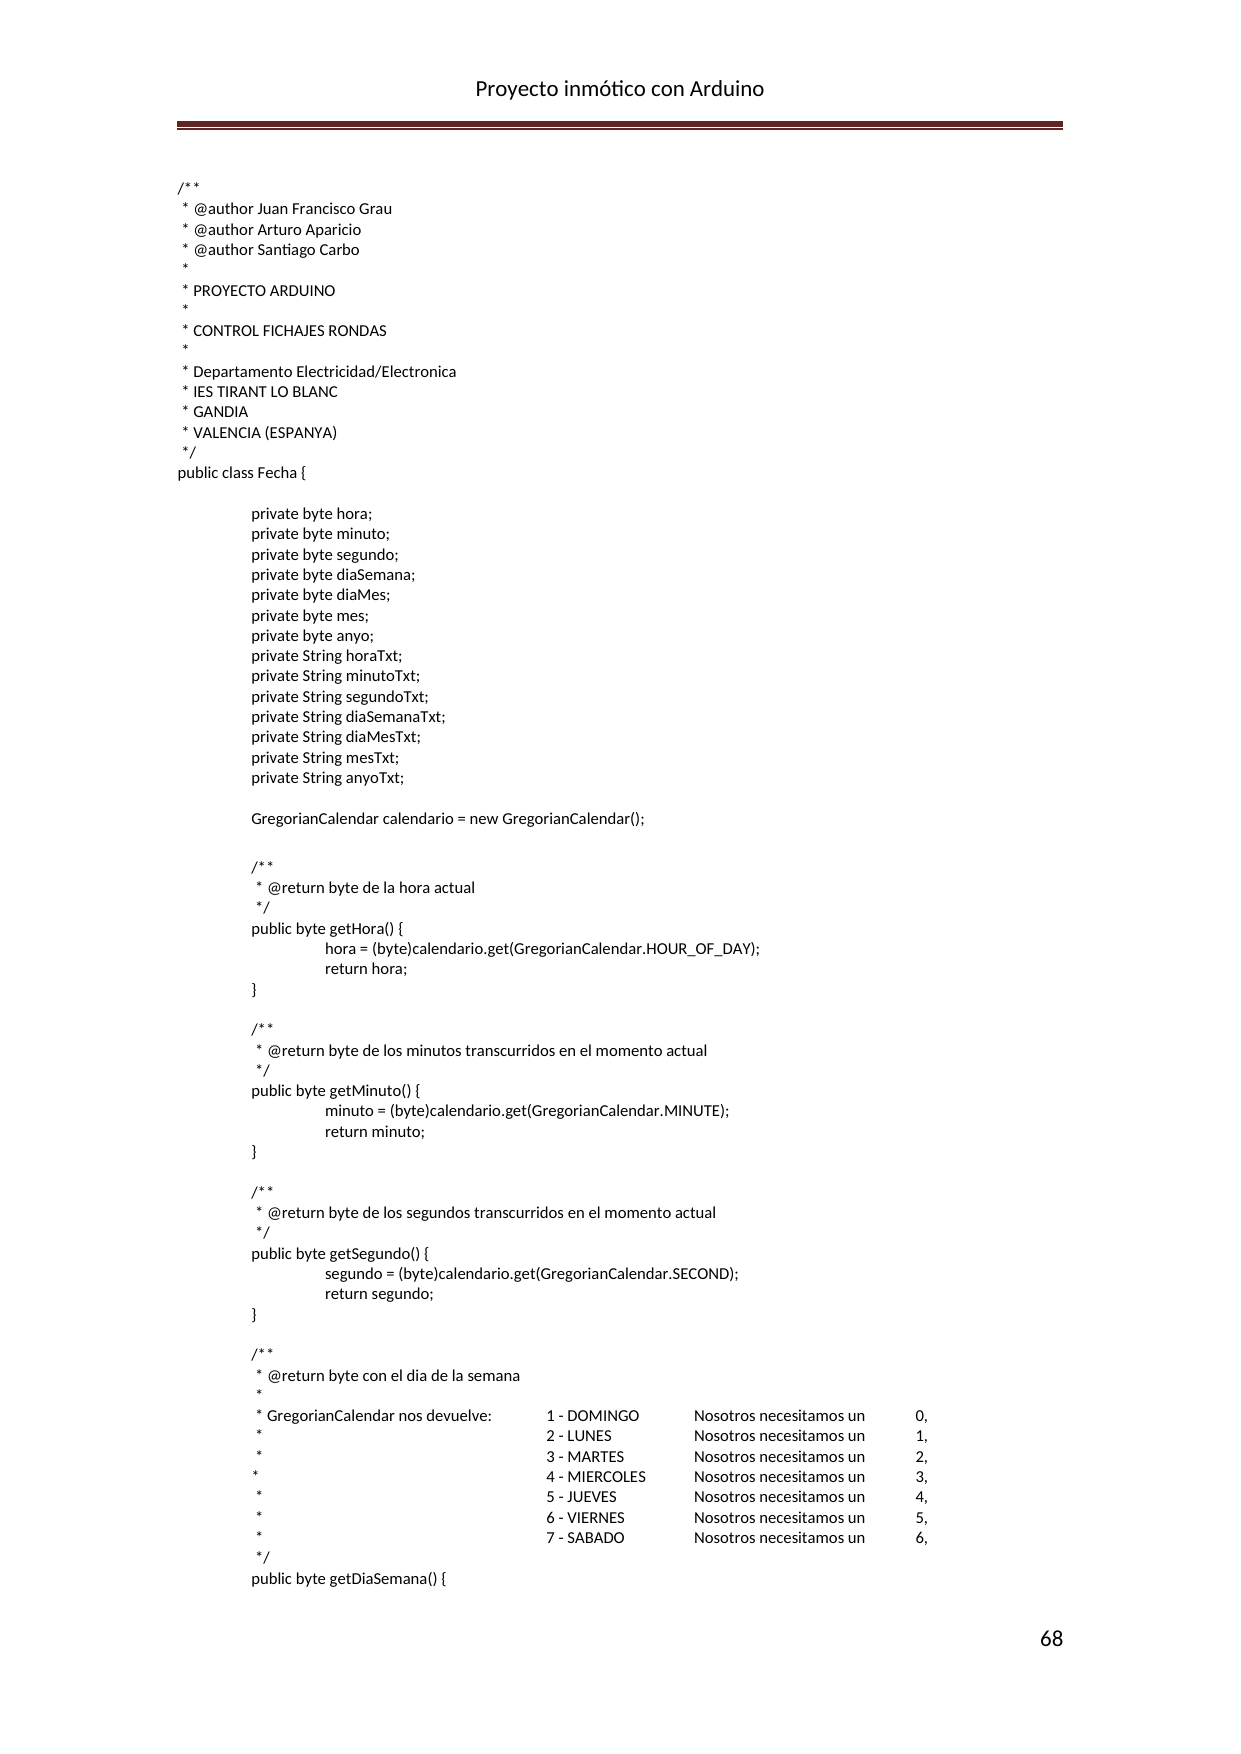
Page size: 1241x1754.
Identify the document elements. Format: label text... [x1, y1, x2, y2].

text * [177, 341, 1063, 361]
text * 3 - MARTES Nosotros necesitamos un 2, [177, 1446, 1063, 1466]
text } [177, 1304, 1063, 1324]
text public byte getSegundo() { [177, 1243, 1063, 1263]
text private byte hora; [177, 503, 1063, 523]
text * [177, 1385, 1063, 1405]
text */ [177, 442, 1063, 463]
text * [177, 300, 1063, 320]
text /** [177, 178, 1063, 198]
text public byte getDiaSemana() { [177, 1568, 1063, 1588]
text private String horaTxt; [177, 645, 1063, 666]
text public class Fecha { [177, 463, 1063, 483]
text } [177, 979, 1063, 999]
text private byte anyo; [177, 625, 1063, 645]
text /** [177, 857, 1063, 877]
text * GANDIA [177, 402, 1063, 422]
text private byte minuto; [177, 523, 1063, 544]
text private String anyoTxt; [177, 767, 1063, 788]
text /** [177, 1019, 1063, 1040]
text * 6 - VIERNES Nosotros necesitamos un 5, [177, 1507, 1063, 1527]
text * @author Santiago Carbo [177, 239, 1063, 259]
text /** [177, 1182, 1063, 1202]
text return minuto; [177, 1121, 1063, 1141]
text */ [177, 1060, 1063, 1080]
text * PROYECTO ARDUINO [177, 280, 1063, 300]
text segundo = (byte)calendario.get(GregorianCalendar.SECOND); [177, 1263, 1063, 1283]
text * @return byte de los minutos transcurridos en el momento actual [177, 1040, 1063, 1060]
text public byte getMinuto() { [177, 1080, 1063, 1101]
text * 7 - SABADO Nosotros necesitamos un 6, [177, 1527, 1063, 1548]
text private byte mes; [177, 605, 1063, 625]
text GregorianCalendar calendario = new GregorianCalendar(); [177, 808, 1063, 828]
text * 5 - JUEVES Nosotros necesitamos un 4, [177, 1487, 1063, 1507]
text private String diaMesTxt; [177, 727, 1063, 747]
text * @return byte con el dia de la semana [177, 1365, 1063, 1385]
text */ [177, 898, 1063, 918]
text * @author Arturo Aparicio [177, 219, 1063, 239]
text * GregorianCalendar nos devuelve: 1 - DOMINGO Nosotros necesitamos un 0, [177, 1405, 1063, 1426]
text * 4 - MIERCOLES Nosotros necesitamos un 3, [177, 1466, 1063, 1487]
text private byte diaMes; [177, 584, 1063, 605]
text private String diaSemanaTxt; [177, 706, 1063, 727]
text private byte segundo; [177, 544, 1063, 564]
text hora = (byte)calendario.get(GregorianCalendar.HOUR_OF_DAY); [177, 938, 1063, 958]
text * VALENCIA (ESPANYA) [177, 422, 1063, 442]
text private String mesTxt; [177, 747, 1063, 767]
text * @return byte de la hora actual [177, 877, 1063, 898]
text * 2 - LUNES Nosotros necesitamos un 1, [177, 1426, 1063, 1446]
text * @return byte de los segundos transcurridos en el momento actual [177, 1202, 1063, 1223]
text private byte diaSemana; [177, 564, 1063, 584]
text * [177, 259, 1063, 280]
text */ [177, 1548, 1063, 1568]
text return segundo; [177, 1283, 1063, 1304]
text * Departamento Electricidad/Electronica [177, 361, 1063, 381]
text private String minutoTxt; [177, 666, 1063, 686]
text * IES TIRANT LO BLANC [177, 381, 1063, 402]
text private String segundoTxt; [177, 686, 1063, 706]
text minuto = (byte)calendario.get(GregorianCalendar.MINUTE); [177, 1101, 1063, 1121]
text */ [177, 1223, 1063, 1243]
text * @author Juan Francisco Grau [177, 198, 1063, 219]
text public byte getHora() { [177, 918, 1063, 938]
text } [177, 1141, 1063, 1162]
text * CONTROL FICHAJES RONDAS [177, 320, 1063, 341]
text /** [177, 1344, 1063, 1365]
text return hora; [177, 958, 1063, 979]
